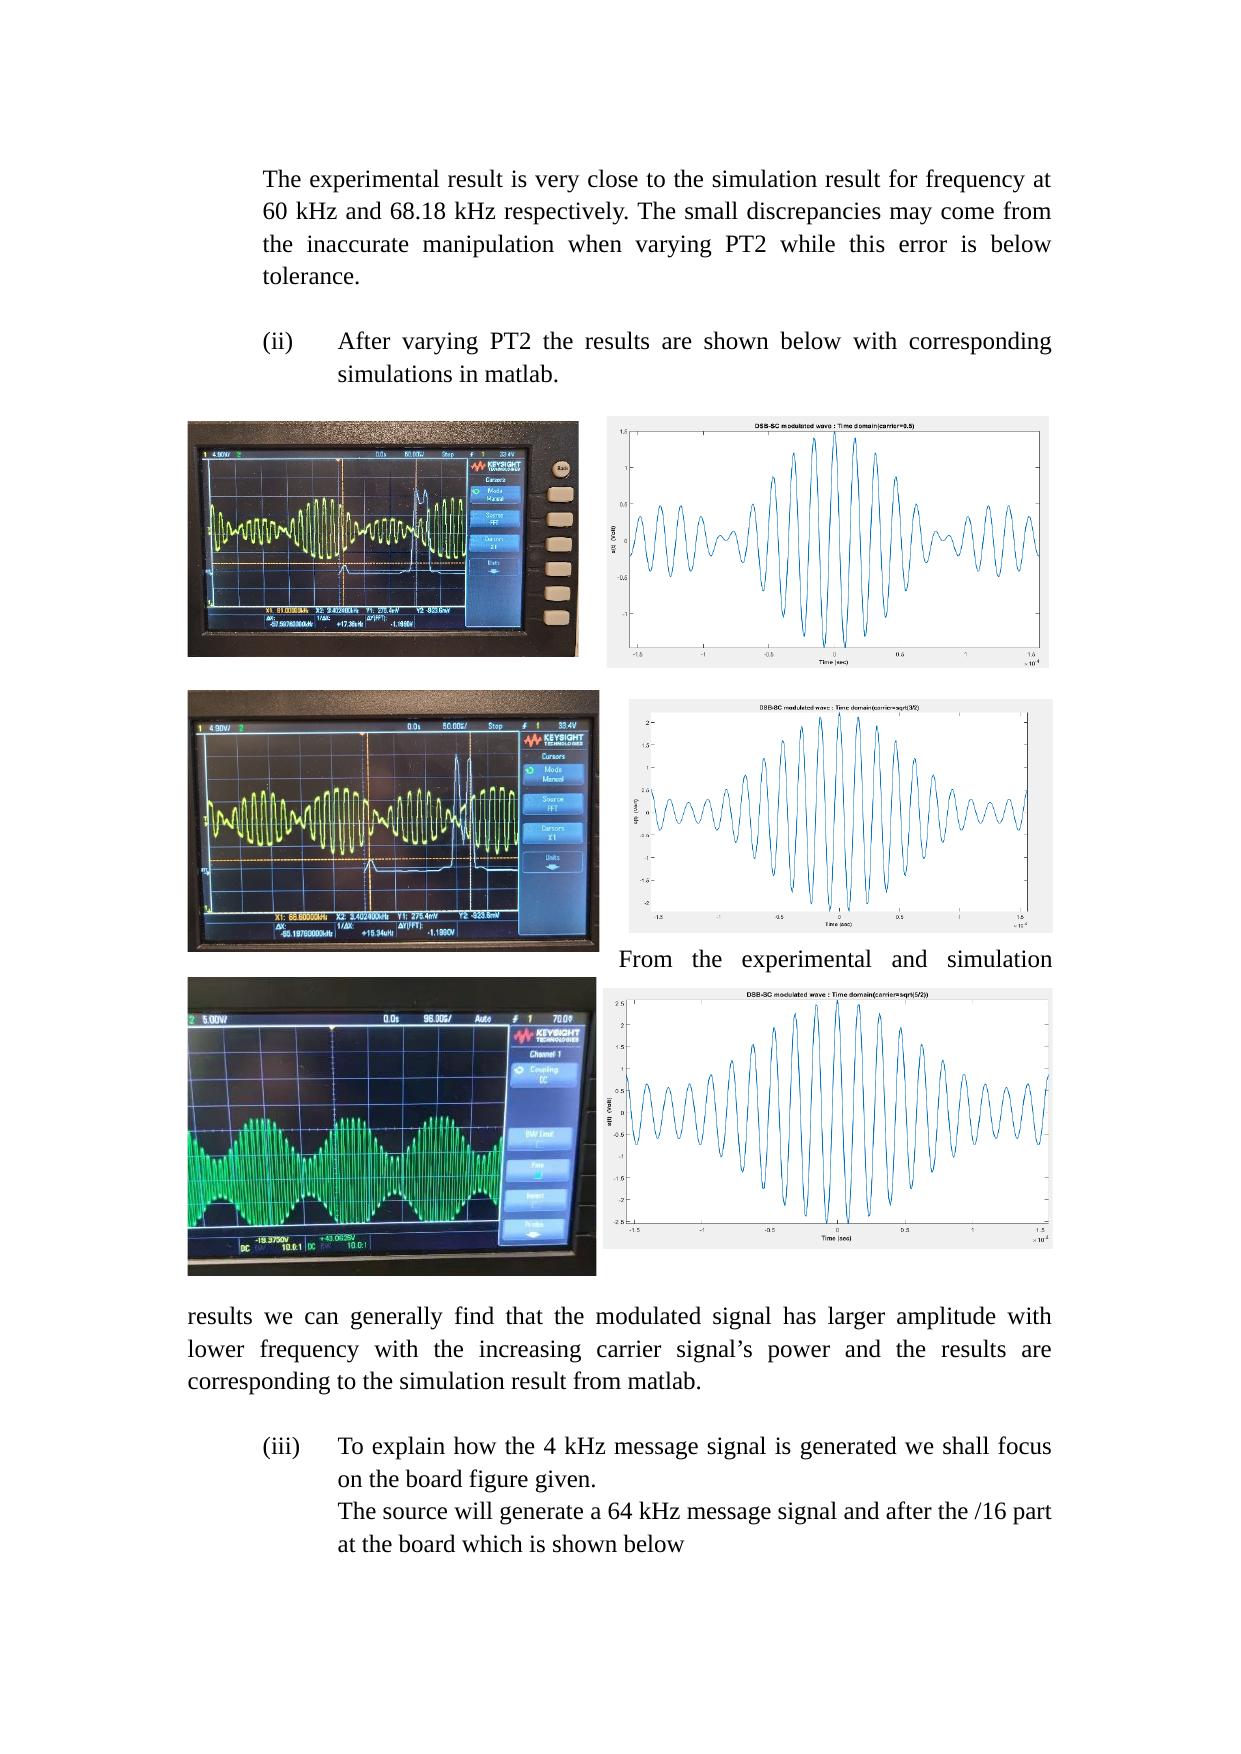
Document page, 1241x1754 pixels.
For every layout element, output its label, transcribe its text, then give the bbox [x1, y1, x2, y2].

text The experimental result is very close to the simulation result for frequency at 60 kHz and 68.18 kHz respectively. The small discrepancies may come from the inaccurate manipulation when varying PT2 while this error is below tolerance. [262, 162, 1053, 292]
picture [605, 416, 1049, 667]
picture [603, 988, 1053, 1249]
list To explain how the 4 kHz message signal is generated we shall focus on the board figure given. [262, 1429, 1053, 1494]
picture [187, 690, 600, 952]
picture [187, 977, 597, 1276]
picture [187, 421, 579, 657]
list The source will generate a 64 kHz message signal and after the /16 part at the board which is shown below [337, 1494, 1053, 1559]
list After varying PT2 the results are shown below with corresponding simulations in matlab. [262, 324, 1053, 389]
picture [628, 699, 1053, 933]
